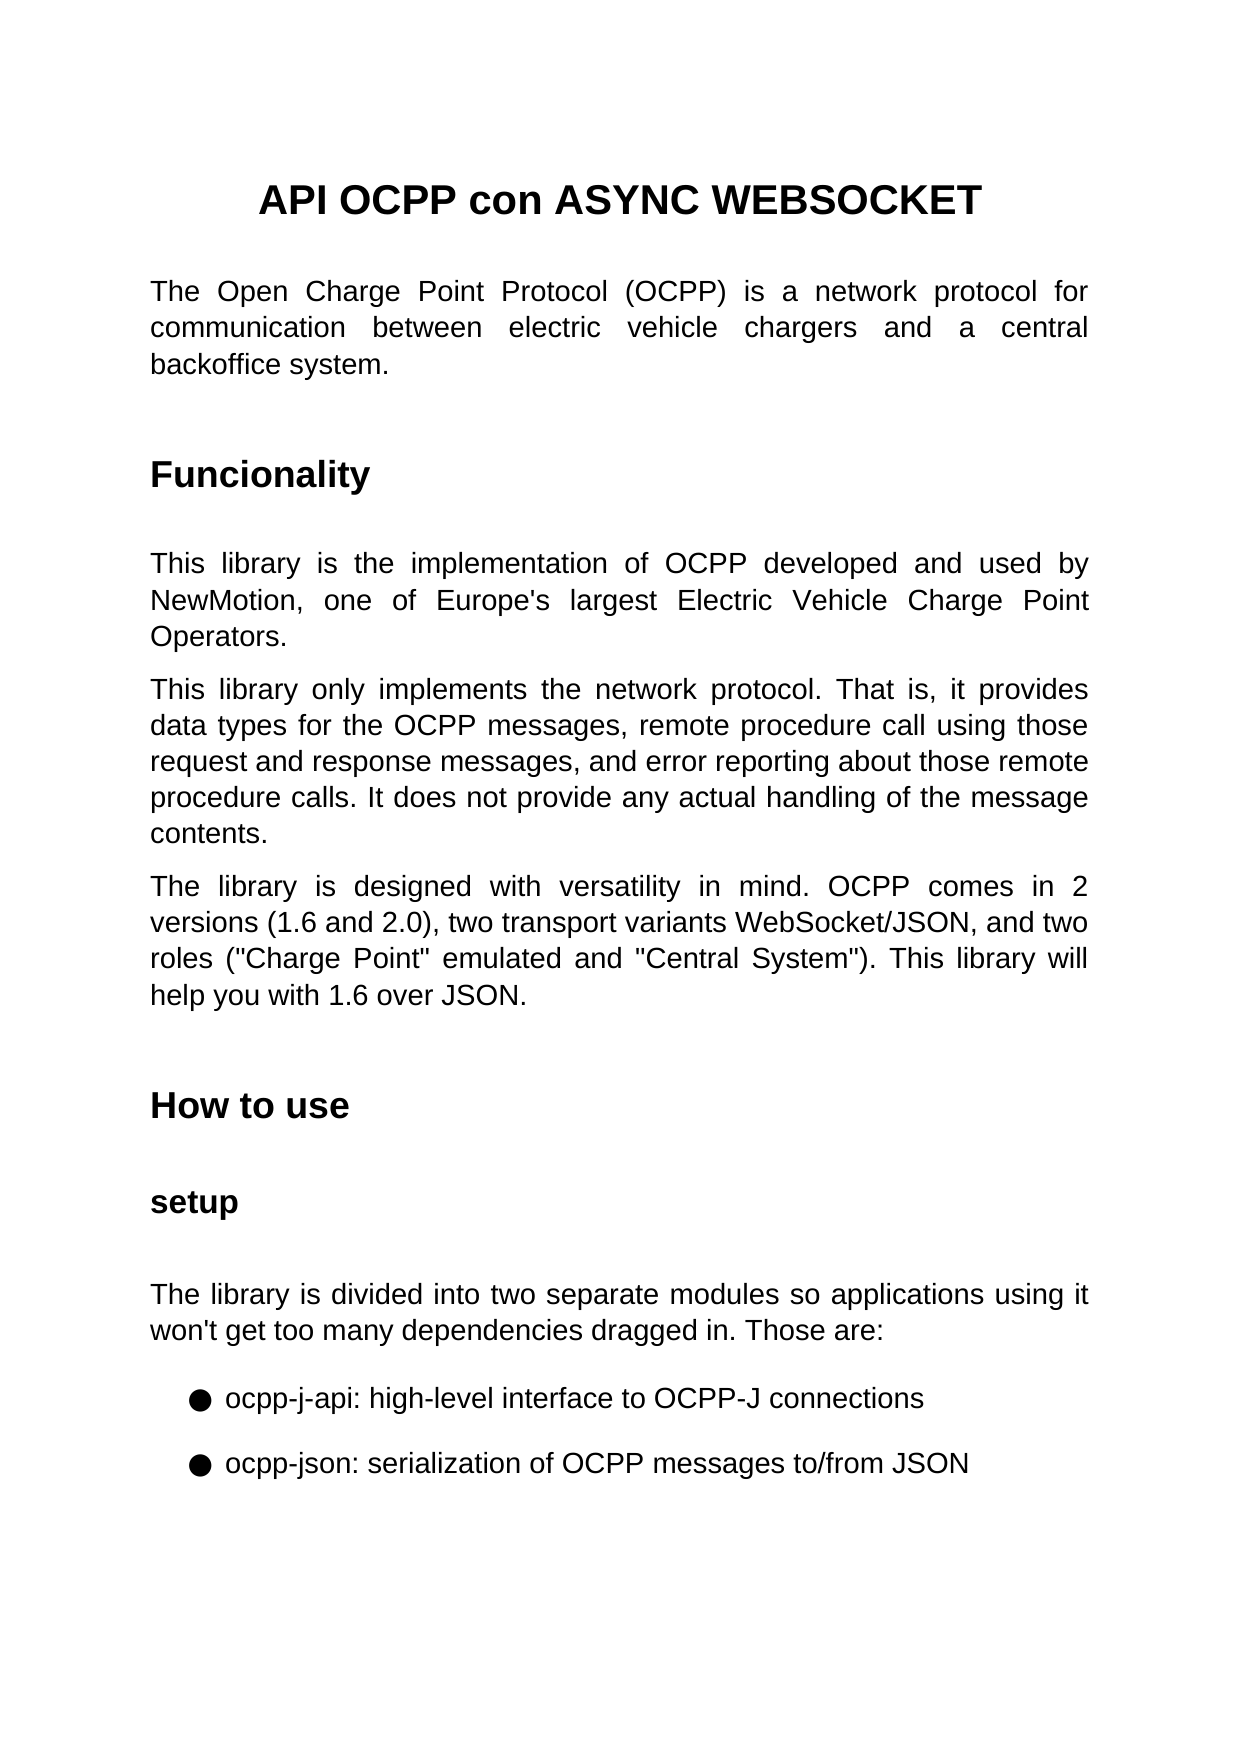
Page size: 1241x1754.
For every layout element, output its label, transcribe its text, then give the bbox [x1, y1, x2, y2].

subtitle setup [150, 1182, 1090, 1221]
subtitle Funcionality [150, 452, 1090, 495]
text The library is designed with versatility in mind. OCPP comes in 2 versions (1.6 and 2.0), two transport variants WebSocket/JSON, and two roles ("Charge Point" emulated and "Central System"). This library will help you with 1.6 over JSON. [150, 869, 1090, 1011]
text This library is the implementation of OCPP developed and used by NewMotion, one of Europe's largest Electric Vehicle Charge Point Operators. [150, 547, 1090, 652]
subtitle How to use [150, 1083, 1090, 1126]
list ocpp-j-api: high-level interface to OCPP-J connections [187, 1366, 1090, 1426]
text The Open Charge Point Protocol (OCPP) is a network protocol for communication between electric vehicle chargers and a central backoffice system. [150, 274, 1090, 380]
list ocpp-json: serialization of OCPP messages to/from JSON [187, 1430, 1090, 1490]
text The library is divided into two separate modules so applications using it won't get too many dependencies dragged in. Those are: [150, 1277, 1090, 1346]
text This library only implements the network protocol. That is, it provides data types for the OCPP messages, remote procedure call using those request and response messages, and error reporting about those remote procedure calls. It does not provide any actual handling of the message contents. [150, 672, 1090, 850]
subtitle API OCPP con ASYNC WEBSOCKET [150, 175, 1090, 223]
